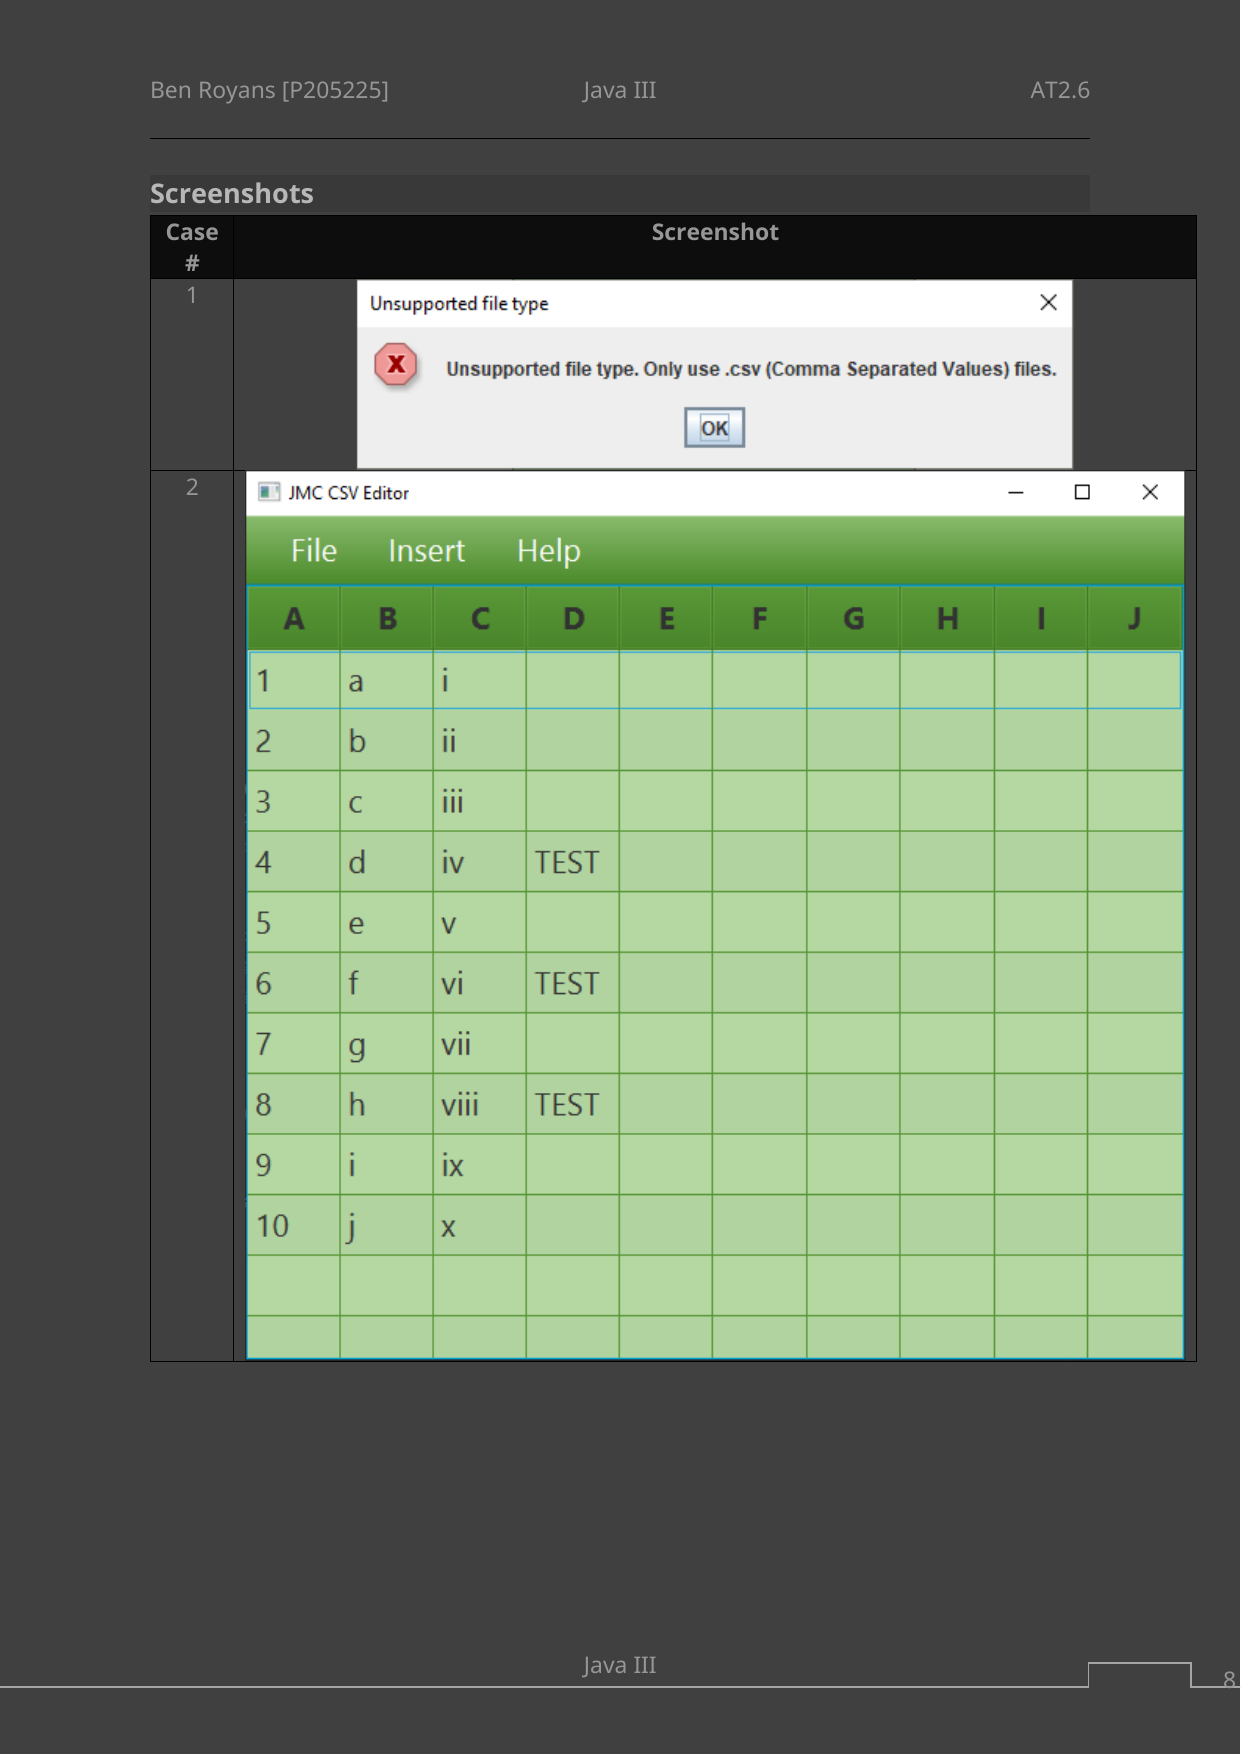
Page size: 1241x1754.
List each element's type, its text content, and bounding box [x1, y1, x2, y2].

table_cell [1186, 471, 1196, 1361]
table_cell [234, 279, 356, 470]
table_cell 2 [151, 471, 233, 1361]
table_cell [1074, 279, 1196, 470]
picture [245, 279, 1186, 1361]
table_cell 1 [151, 279, 233, 470]
table_header Case # [151, 216, 233, 278]
subtitle Screenshots [150, 175, 1090, 212]
table_cell [234, 471, 245, 1361]
table_header Screenshot [234, 216, 1196, 278]
